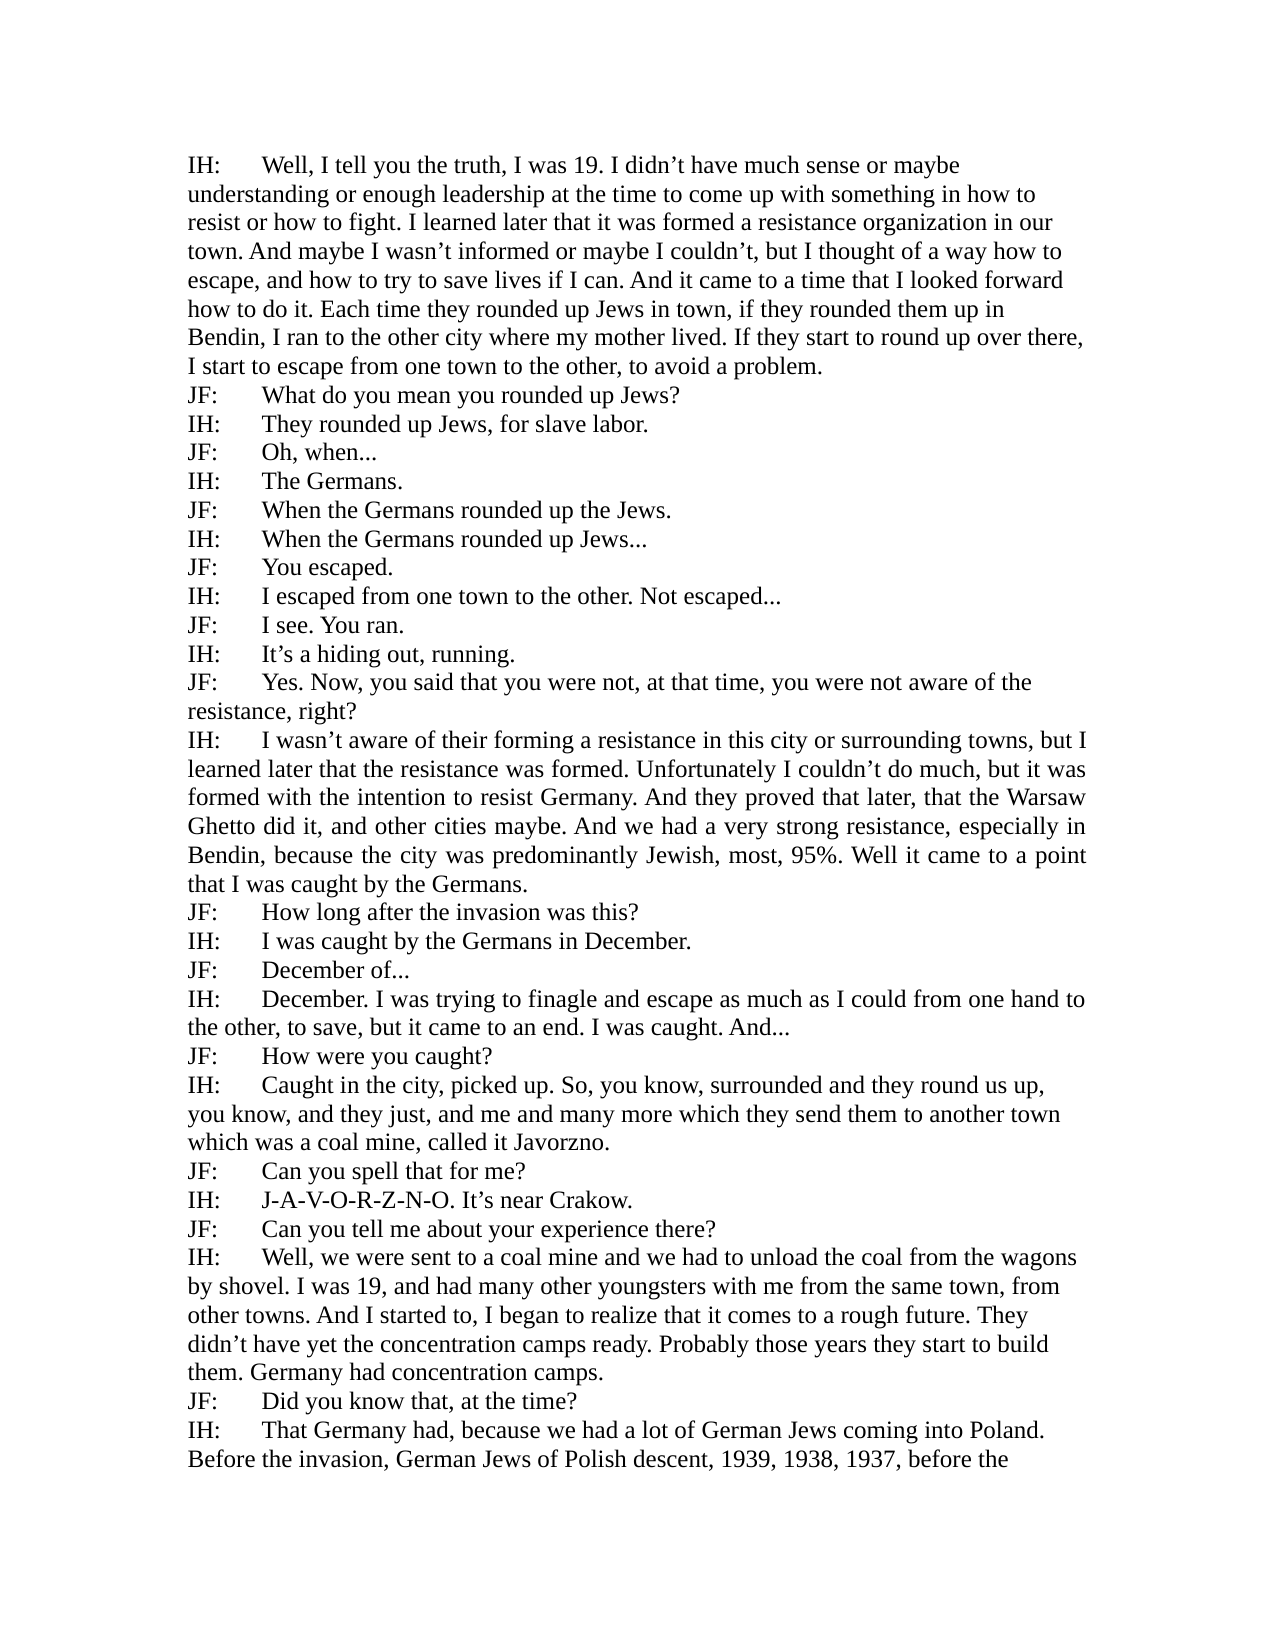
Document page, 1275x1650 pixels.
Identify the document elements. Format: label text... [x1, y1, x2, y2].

text JF: How long after the invasion was this? [187, 897, 1087, 926]
text JF: You escaped. [187, 552, 1087, 581]
text JF: Did you know that, at the time? [187, 1386, 1087, 1415]
text IH: December. I was trying to finagle and escape as much as I could from one hand to the other, to save, but it came to an end. I was caught. And... [187, 984, 1087, 1041]
text IH: Well, we were sent to a coal mine and we had to unload the coal from the wagons by shovel. I was 19, and had many other youngsters with me from the same town, from other towns. And I started to, I began to realize that it comes to a rough future. They didn’t have yet the concentration camps ready. Probably those years they start to build them. Germany had concentration camps. [187, 1242, 1087, 1386]
text IH: I escaped from one town to the other. Not escaped... [187, 581, 1087, 610]
text JF: Can you spell that for me? [187, 1156, 1087, 1185]
text JF: Can you tell me about your experience there? [187, 1214, 1087, 1242]
text JF: Yes. Now, you said that you were not, at that time, you were not aware of the resistance, right? [187, 667, 1087, 725]
text JF: Oh, when... [187, 437, 1087, 466]
text IH: Well, I tell you the truth, I was 19. I didn’t have much sense or maybe understanding or enough leadership at the time to come up with something in how to resist or how to fight. I learned later that it was formed a resistance organization in our town. And maybe I wasn’t informed or maybe I couldn’t, but I thought of a way how to escape, and how to try to save lives if I can. And it came to a time that I looked forward how to do it. Each time they rounded up Jews in town, if they rounded them up in Bendin, I ran to the other city where my mother lived. If they start to round up over there, I start to escape from one town to the other, to avoid a problem. [187, 150, 1087, 380]
text IH: Caught in the city, picked up. So, you know, surrounded and they round us up, you know, and they just, and me and many more which they send them to another town which was a coal mine, called it Javorzno. [187, 1070, 1087, 1156]
text JF: How were you caught? [187, 1041, 1087, 1070]
text JF: When the Germans rounded up the Jews. [187, 495, 1087, 524]
text JF: I see. You ran. [187, 610, 1087, 639]
text IH: When the Germans rounded up Jews... [187, 524, 1087, 552]
text IH: I was caught by the Germans in December. [187, 926, 1087, 955]
text IH: They rounded up Jews, for slave labor. [187, 409, 1087, 437]
text JF: December of... [187, 955, 1087, 984]
text JF: What do you mean you rounded up Jews? [187, 380, 1087, 409]
text IH: I wasn’t aware of their forming a resistance in this city or surrounding towns, but I learned later that the resistance was formed. Unfortunately I couldn’t do much, but it was formed with the intention to resist Germany. And they proved that later, that the Warsaw Ghetto did it, and other cities maybe. And we had a very strong resistance, especially in Bendin, because the city was predominantly Jewish, most, 95%. Well it came to a point that I was caught by the Germans. [187, 725, 1087, 897]
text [187, 1415, 1087, 1472]
text IH: The Germans. [187, 466, 1087, 495]
text IH: It’s a hiding out, running. [187, 639, 1087, 667]
text IH: J-A-V-O-R-Z-N-O. It’s near Crakow. [187, 1185, 1087, 1214]
